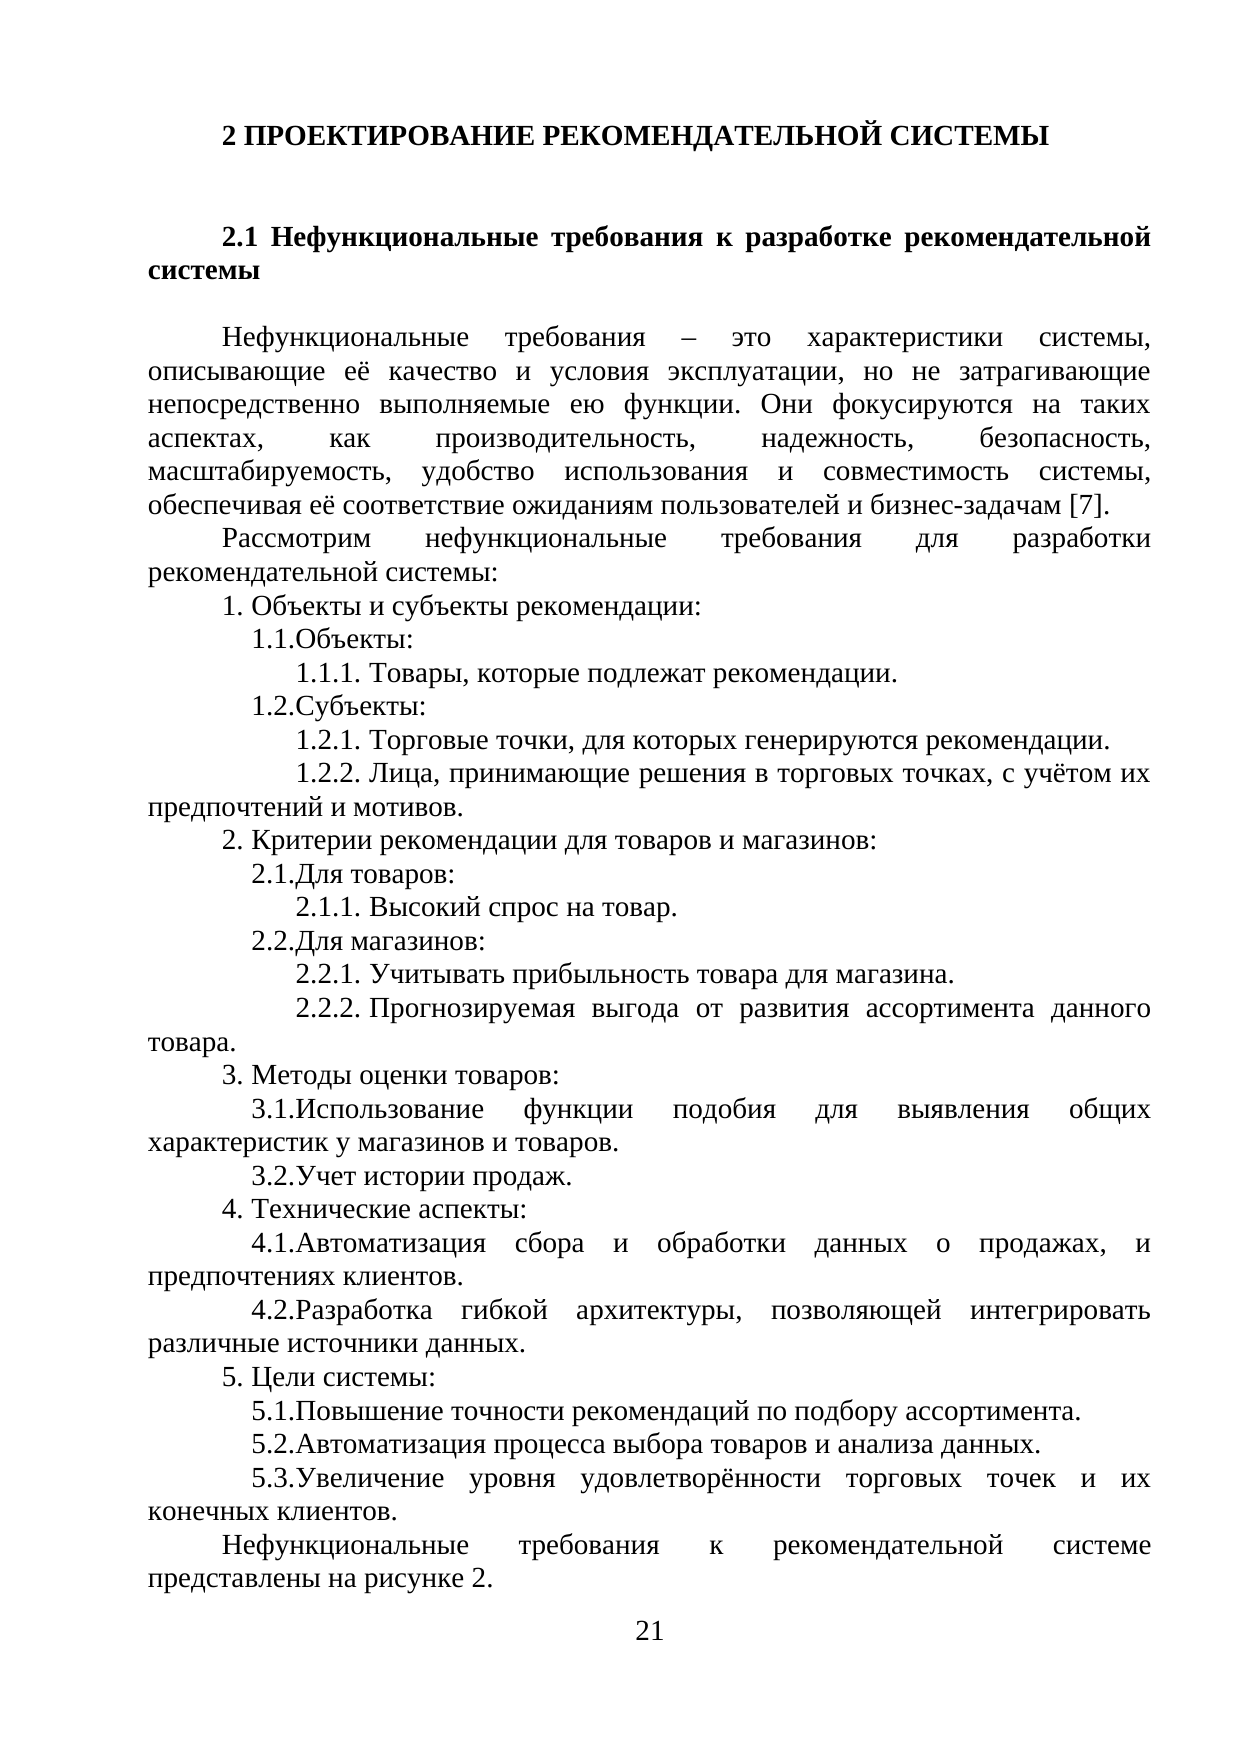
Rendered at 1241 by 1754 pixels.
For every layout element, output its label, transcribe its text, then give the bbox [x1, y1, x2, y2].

list Разработка гибкой архитектуры, позволяющей интегрировать различные источники данных. [148, 1292, 1152, 1359]
list Автоматизация сбора и обработки данных о продажах, и предпочтениях клиентов. [148, 1225, 1152, 1292]
list Использование функции подобия для выявления общих характеристик у магазинов и товаров. [148, 1091, 1152, 1158]
text 2.1 Нефункциональные требования к разработке рекомендательной системы [148, 219, 1152, 286]
list Учет истории продаж. [148, 1158, 1152, 1191]
list Объекты: [148, 621, 1152, 655]
list Для магазинов: [148, 923, 1152, 957]
list Прогнозируемая выгода от развития ассортимента данного товара. [148, 990, 1152, 1057]
list Технические аспекты: [148, 1191, 1152, 1225]
text Рассмотрим нефункциональные требования для разработки рекомендательной системы: [148, 521, 1152, 588]
list Субъекты: [148, 688, 1152, 722]
list Высокий спрос на товар. [148, 889, 1152, 923]
list Увеличение уровня удовлетворённости торговых точек и их конечных клиентов. [148, 1460, 1152, 1527]
list Объекты и субъекты рекомендации: [148, 588, 1152, 621]
list Автоматизация процесса выбора товаров и анализа данных. [148, 1426, 1152, 1460]
list Критерии рекомендации для товаров и магазинов: [148, 822, 1152, 856]
list Методы оценки товаров: [148, 1057, 1152, 1091]
list Повышение точности рекомендаций по подбору ассортимента. [148, 1393, 1152, 1426]
text Нефункциональные требования – это характеристики системы, описывающие её качество и условия эксплуатации, но не затрагивающие непосредственно выполняемые ею функции. Они фокусируются на таких аспектах, как производительность, надежность, безопасность, масштабируемость, удобство использования и совместимость системы, обеспечивая её соответствие ожиданиям пользователей и бизнес-задачам [7]. [148, 319, 1152, 521]
list Цели системы: [148, 1359, 1152, 1393]
text 2 Проектирование рекомендательной системы [148, 118, 1152, 152]
list Для товаров: [148, 856, 1152, 889]
list Торговые точки, для которых генерируются рекомендации. [148, 722, 1152, 755]
list Лица, принимающие решения в торговых точках, с учётом их предпочтений и мотивов. [148, 755, 1152, 822]
text Нефункциональные требования к рекомендательной системе представлены на рисунке 2. [148, 1527, 1152, 1594]
list Учитывать прибыльность товара для магазина. [148, 957, 1152, 990]
list Товары, которые подлежат рекомендации. [148, 655, 1152, 688]
